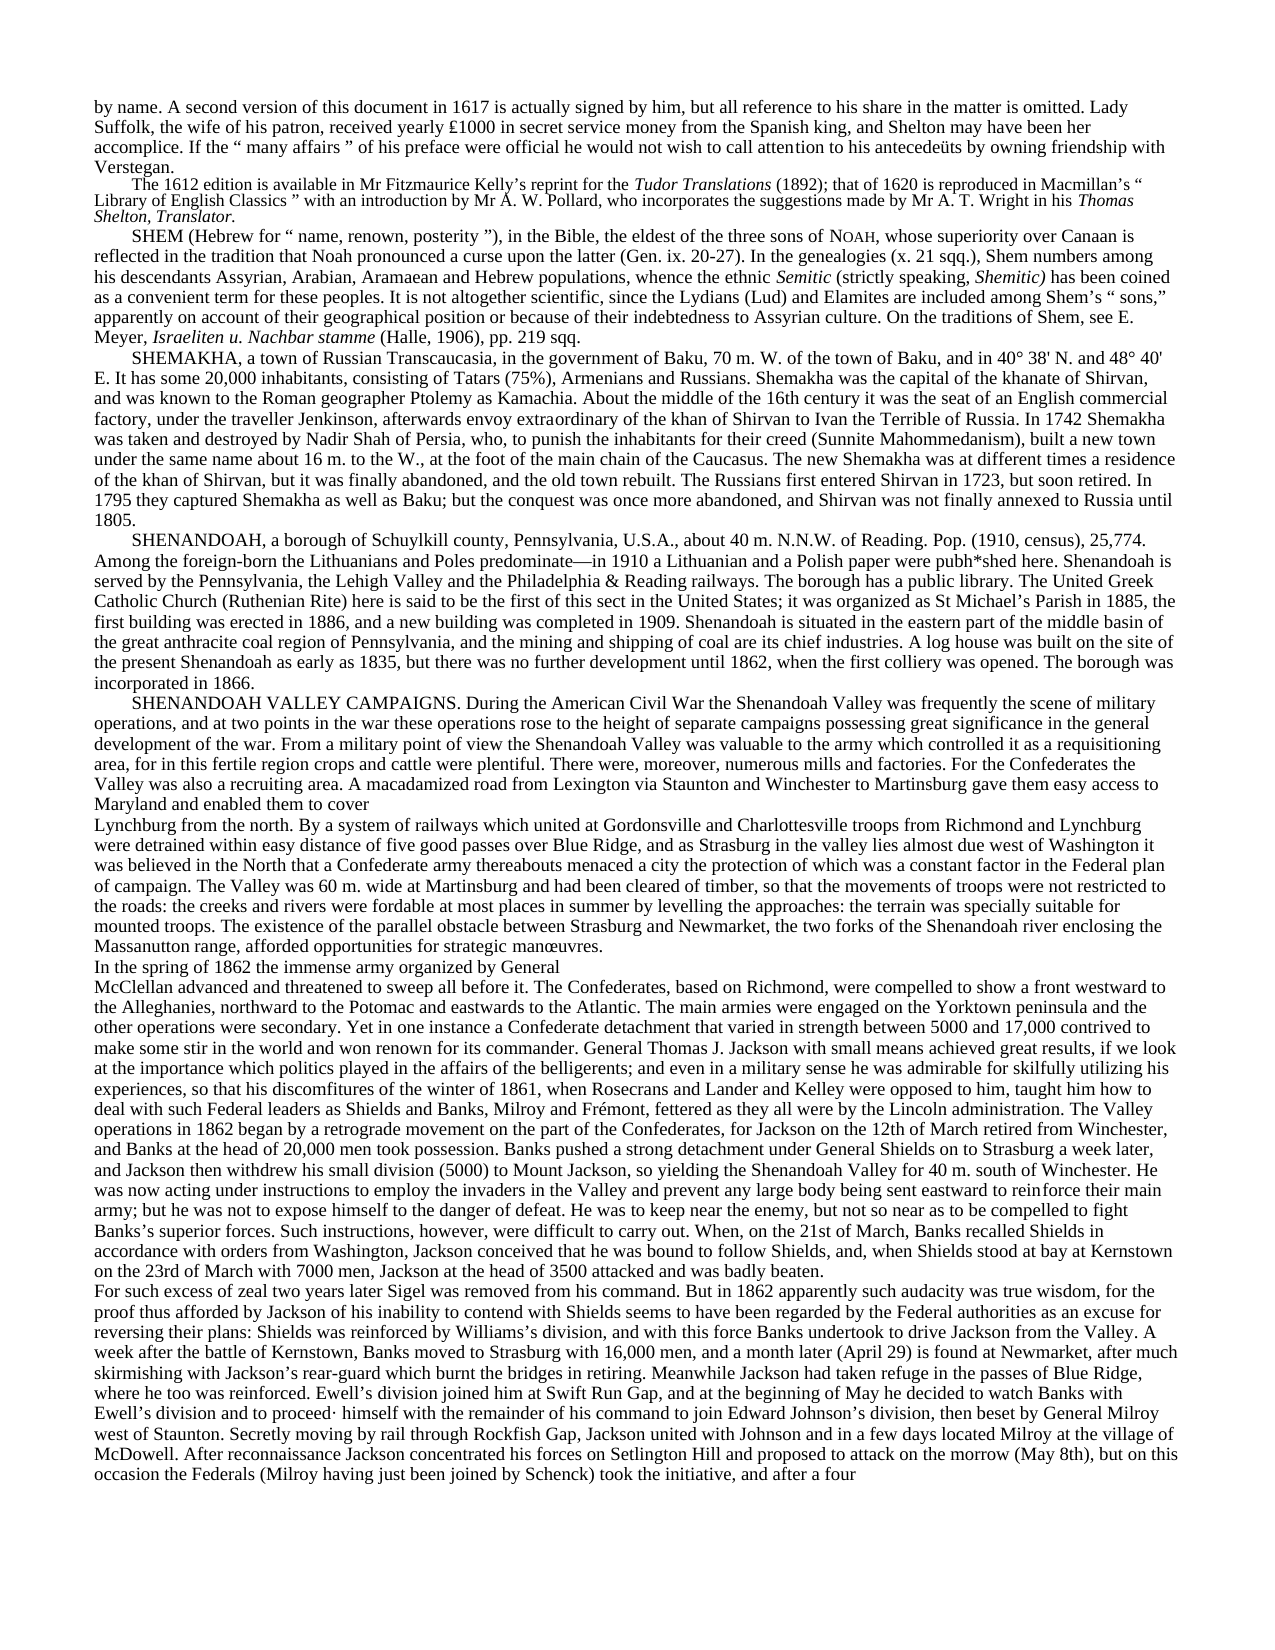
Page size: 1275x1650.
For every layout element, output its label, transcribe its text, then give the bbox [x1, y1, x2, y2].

text SHENANDOAH VALLEY CAMPAIGNS. During the American Civil War the Shenandoah Valley was frequently the scene of military operations, and at two points in the war these operations rose to the height of separate campaigns possessing great significance in the general development of the war. From a military point of view the Shenandoah Valley was valuable to the army which controlled it as a requisitioning area, for in this fertile region crops and cattle were plentiful. There were, moreover, numerous mills and factories. For the Confederates the Valley was also a recruiting area. A macadamized road from Lexington via Staunton and Winchester to Martinsburg gave them easy access to Maryland and enabled them to cover [94, 693, 1181, 815]
text SHEM (Hebrew for “ name, renown, posterity ”), in the Bible, the eldest of the three sons of Noah, whose superiority over Canaan is reflected in the tradition that Noah pronounced a curse upon the latter (Gen. ix. 20-27). In the genealogies (x. 21 sqq.), Shem numbers among his descendants Assyrian, Arabian, Aramaean and Hebrew populations, whence the ethnic Semitic (strictly speaking, Shemitic) has been coined as a convenient term for these peoples. It is not altogether scientific, since the Lydians (Lud) and Elamites are included among Shem’s “ sons,” apparently on account of their geographical position or because of their indebtedness to Assyrian culture. On the traditions of Shem, see E. Meyer, Israeliten u. Nachbar stamme (Halle, 1906), pp. 219 sqq. [94, 226, 1181, 348]
text Lynchburg from the north. By a system of railways which united at Gordonsville and Charlottesville troops from Richmond and Lynchburg were detrained within easy distance of five good passes over Blue Ridge, and as Strasburg in the valley lies almost due west of Washington it was believed in the North that a Confederate army thereabouts menaced a city the protection of which was a constant factor in the Federal plan of campaign. The Valley was 60 m. wide at Martinsburg and had been cleared of timber, so that the movements of troops were not restricted to the roads: the creeks and rivers were fordable at most places in summer by levelling the approaches: the terrain was specially suitable for mounted troops. The existence of the parallel obstacle between Strasburg and Newmarket, the two forks of the Shenandoah river enclosing the Massanutton range, afforded opportunities for strategic manœuvres. [94, 815, 1181, 957]
text For such excess of zeal two years later Sigel was removed from his command. But in 1862 apparently such audacity was true wisdom, for the proof thus afforded by Jackson of his inability to contend with Shields seems to have been regarded by the Federal authorities as an excuse for reversing their plans: Shields was reinforced by Williams’s division, and with this force Banks undertook to drive Jackson from the Valley. A week after the battle of Kernstown, Banks moved to Strasburg with 16,000 men, and a month later (April 29) is found at Newmarket, after much skirmishing with Jackson’s rear-guard which burnt the bridges in retiring. Meanwhile Jackson had taken refuge in the passes of Blue Ridge, where he too was reinforced. Ewell’s division joined him at Swift Run Gap, and at the beginning of May he decided to watch Banks with Ewell’s division and to proceed· himself with the remainder of his command to join Edward Johnson’s division, then beset by General Milroy west of Staunton. Secretly moving by rail through Rockfish Gap, Jackson united with Johnson and in a few days located Milroy at the village of McDowell. After reconnaissance Jackson concentrated his forces on Setlington Hill and proposed to attack on the morrow (May 8th), but on this occasion the Federals (Milroy having just been joined by Schenck) took the initiative, and after a four [94, 1282, 1181, 1485]
text McClellan advanced and threatened to sweep all before it. The Confederates, based on Richmond, were compelled to show a front westward to the Alleghanies, northward to the Potomac and eastwards to the Atlantic. The main armies were engaged on the Yorktown peninsula and the other operations were secondary. Yet in one instance a Confederate detachment that varied in strength between 5000 and 17,000 contrived to make some stir in the world and won renown for its commander. General Thomas J. Jackson with small means achieved great results, if we look at the importance which politics played in the affairs of the belligerents; and even in a military sense he was admirable for skilfully utilizing his experiences, so that his discomfitures of the winter of 1861, when Rosecrans and Lander and Kelley were opposed to him, taught him how to deal with such Federal leaders as Shields and Banks, Milroy and Frémont, fettered as they all were by the Lincoln administration. The Valley operations in 1862 began by a retrograde movement on the part of the Confederates, for Jackson on the 12th of March retired from Winchester, and Banks at the head of 20,000 men took possession. Banks pushed a strong detachment under General Shields on to Strasburg a week later, and Jackson then withdrew his small division (5000) to Mount Jackson, so yielding the Shenandoah Valley for 40 m. south of Winchester. He was now acting under instructions to employ the invaders in the Valley and prevent any large body being sent eastward to reinforce their main army; but he was not to expose himself to the danger of defeat. He was to keep near the enemy, but not so near as to be compelled to fight Banks’s superior forces. Such instructions, however, were difficult to carry out. When, on the 21st of March, Banks recalled Shields in accordance with orders from Washington, Jackson conceived that he was bound to follow Shields, and, when Shields stood at bay at Kernstown on the 23rd of March with 7000 men, Jackson at the head of 3500 attacked and was badly beaten. [94, 977, 1181, 1282]
text SHEMAKHA, a town of Russian Transcaucasia, in the government of Baku, 70 m. W. of the town of Baku, and in 40° 38' N. and 48° 40' E. It has some 20,000 inhabitants, consisting of Tatars (75%), Armenians and Russians. Shemakha was the capital of the khanate of Shirvan, and was known to the Roman geographer Ptolemy as Kamachia. About the middle of the 16th century it was the seat of an English commercial factory, under the traveller Jenkinson, afterwards envoy extraordinary of the khan of Shirvan to Ivan the Terrible of Russia. In 1742 Shemakha was taken and destroyed by Nadir Shah of Persia, who, to punish the inhabitants for their creed (Sunnite Mahommedanism), built a new town under the same name about 16 m. to the W., at the foot of the main chain of the Caucasus. The new Shemakha was at different times a residence of the khan of Shirvan, but it was finally abandoned, and the old town rebuilt. The Russians first entered Shirvan in 1723, but soon retired. In 1795 they captured Shemakha as well as Baku; but the conquest was once more abandoned, and Shirvan was not finally annexed to Russia until 1805. [94, 348, 1181, 531]
text SHENANDOAH, a borough of Schuylkill county, Pennsylvania, U.S.A., about 40 m. N.N.W. of Reading. Pop. (1910, census), 25,774. Among the foreign-born the Lithuanians and Poles predominate—in 1910 a Lithuanian and a Polish paper were pubh*shed here. Shenandoah is served by the Pennsylvania, the Lehigh Valley and the Philadelphia & Reading railways. The borough has a public library. The United Greek Catholic Church (Ruthenian Rite) here is said to be the first of this sect in the United States; it was organized as St Michael’s Parish in 1885, the first building was erected in 1886, and a new building was completed in 1909. Shenandoah is situated in the eastern part of the middle basin of the great anthracite coal region of Pennsylvania, and the mining and shipping of coal are its chief industries. A log house was built on the site of the present Shenandoah as early as 1835, but there was no further development until 1862, when the first colliery was opened. The borough was incorporated in 1866. [94, 531, 1181, 693]
text The 1612 edition is available in Mr Fitzmaurice Kelly’s reprint for the Tudor Translations (1892); that of 1620 is reproduced in Macmillan’s “ Library of English Classics ” with an introduction by Mr A. W. Pollard, who incorporates the suggestions made by Mr A. T. Wright in his Thomas Shelton, Translator. [94, 177, 1181, 226]
text by name. A second version of this document in 1617 is actually signed by him, but all reference to his share in the matter is omitted. Lady Suffolk, the wife of his patron, received yearly ₤1000 in secret service money from the Spanish king, and Shelton may have been her accomplice. If the “ many affairs ” of his preface were official he would not wish to call attention to his antecedeüts by owning friendship with Verstegan. [94, 98, 1181, 177]
text In the spring of 1862 the immense army organized by General [94, 957, 1181, 977]
